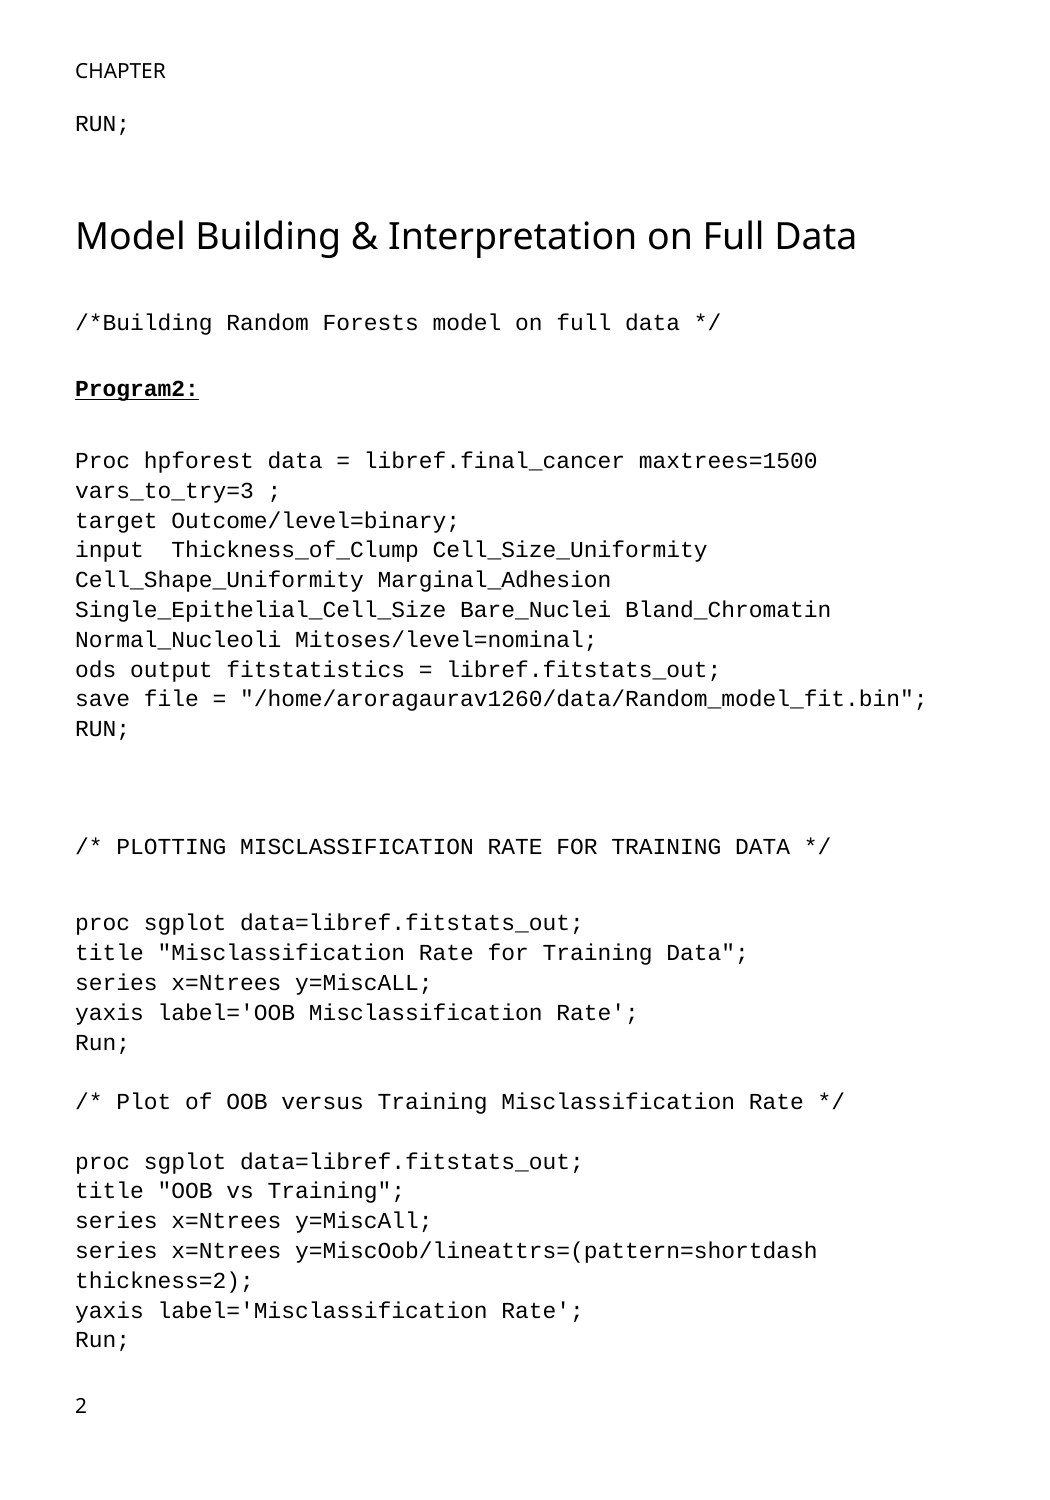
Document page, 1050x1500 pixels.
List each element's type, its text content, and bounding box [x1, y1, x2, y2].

text ods output fitstatistics = libref.fitstats_out; [75, 658, 937, 684]
text title "Misclassification Rate for Training Data"; [75, 942, 937, 967]
text /*Building Random Forests model on full data */ [75, 304, 937, 337]
text title "OOB vs Training"; [75, 1180, 937, 1206]
text Run; [75, 1329, 937, 1355]
text input Thickness_of_Clump Cell_Size_Uniformity Cell_Shape_Uniformity Marginal_Adhesion Single_Epithelial_Cell_Size Bare_Nuclei Bland_Chromatin [75, 539, 937, 624]
text target Outcome/level=binary; [75, 509, 937, 535]
text series x=Ntrees y=MiscALL; [75, 971, 937, 997]
text proc sgplot data=libref.fitstats_out; [75, 912, 937, 938]
text save file = "/home/aroragaurav1260/data/Random_model_fit.bin"; [75, 688, 937, 714]
text Run; [75, 1031, 937, 1057]
text series x=Ntrees y=MiscOob/lineattrs=(pattern=shortdash thickness=2); [75, 1239, 937, 1295]
text RUN; [75, 718, 937, 743]
text Normal_Nucleoli Mitoses/level=nominal; [75, 628, 937, 654]
text series x=Ntrees y=MiscAll; [75, 1210, 937, 1236]
text /* Plot of OOB versus Training Misclassification Rate */ [75, 1091, 937, 1116]
text /* PLOTTING MISCLASSIFICATION RATE FOR TRAINING DATA */ [75, 828, 937, 861]
text Proc hpforest data = libref.final_cancer maxtrees=1500 vars_to_try=3 ; [75, 449, 937, 505]
text yaxis label='Misclassification Rate'; [75, 1299, 937, 1325]
text proc sgplot data=libref.fitstats_out; [75, 1150, 937, 1176]
subtitle Model Building & Interpretation on Full Data [75, 209, 937, 261]
text yaxis label='OOB Misclassification Rate'; [75, 1001, 937, 1027]
text RUN; [75, 112, 937, 138]
text Program2: [75, 370, 937, 404]
